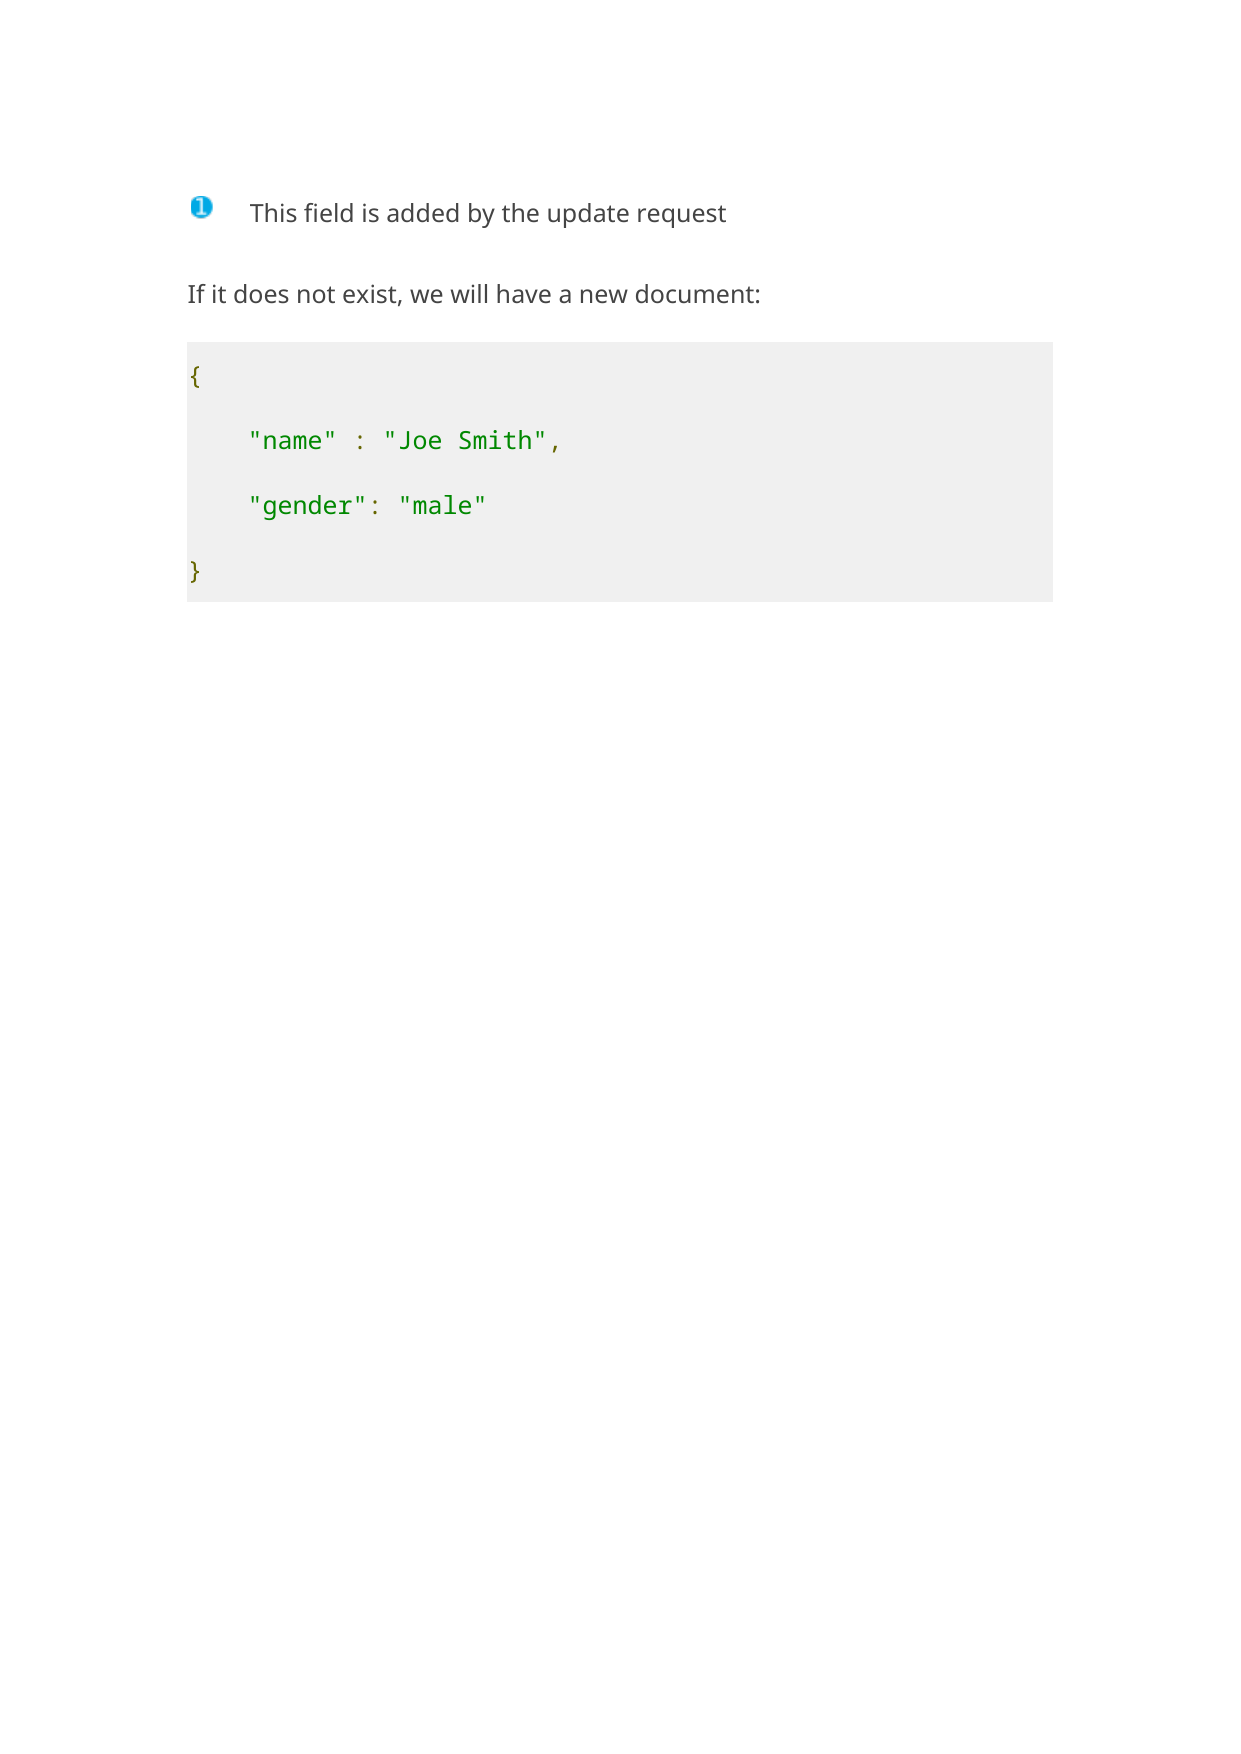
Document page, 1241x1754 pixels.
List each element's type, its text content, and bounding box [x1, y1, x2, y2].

text "name" : "Joe Smith", [187, 407, 1053, 472]
table_header This field is added by the update request [245, 162, 1240, 261]
picture [191, 196, 213, 220]
text "gender": "male" [187, 472, 1053, 537]
picture [203, 196, 213, 205]
text { [187, 342, 1053, 407]
text } [187, 537, 1053, 602]
table_header [186, 162, 244, 261]
text If it does not exist, we will have a new document: [187, 261, 1053, 326]
